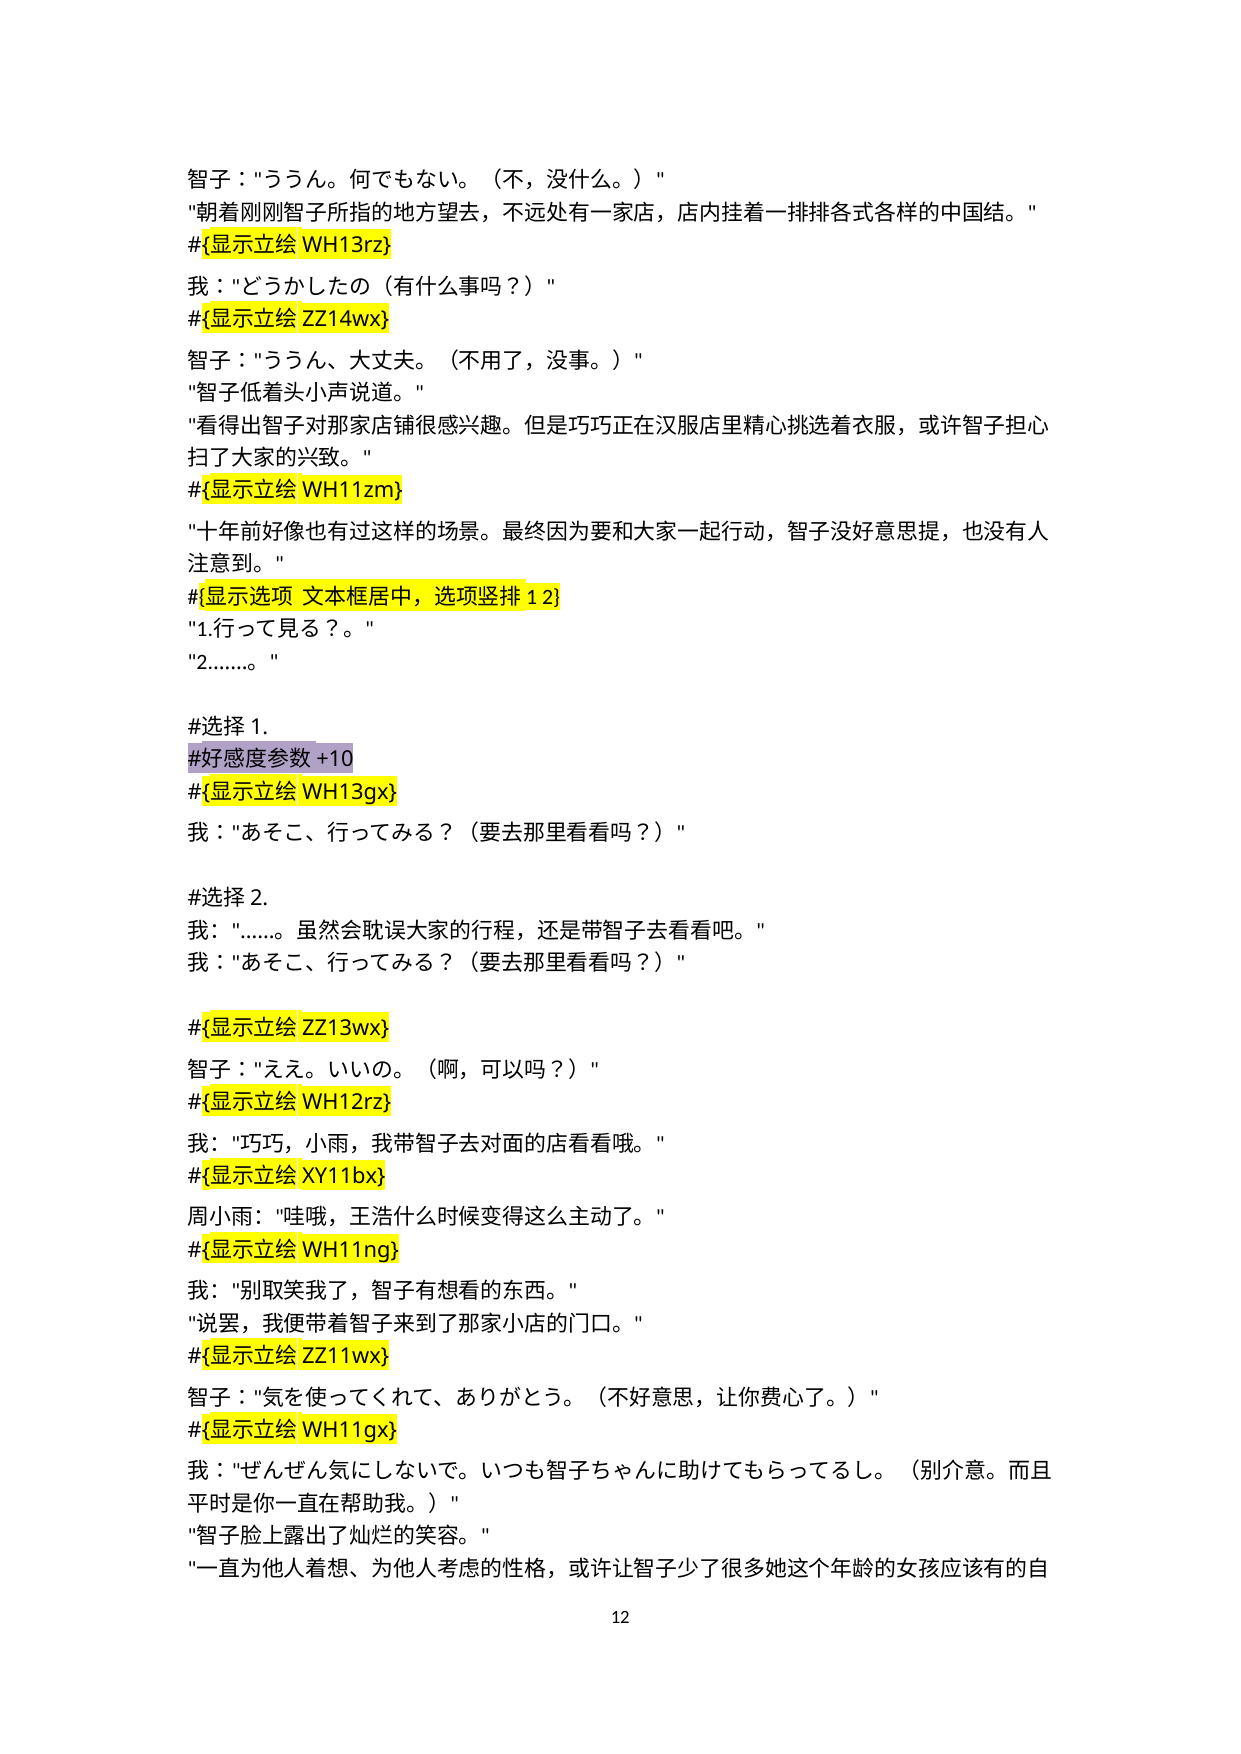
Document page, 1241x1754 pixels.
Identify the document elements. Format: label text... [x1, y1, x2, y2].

text #好感度参数 +10 [316, 741, 1053, 773]
text 智子："気を使ってくれて、ありがとう。（不好意思，让你费心了。）" [187, 1379, 1053, 1412]
text 我："ぜんぜん気にしないで。いつも智子ちゃんに助けてもらってるし。（别介意。而且平时是你一直在帮助我。）" [187, 1453, 1053, 1518]
text 智子："ううん、大丈夫。（不用了，没事。）" [187, 342, 1053, 375]
text 智子："ええ。いいの。（啊，可以吗？）" [187, 1051, 1053, 1084]
text #选择2. [187, 880, 1053, 912]
text 我："あそこ、行ってみる？（要去那里看看吗？）" [187, 945, 1053, 977]
text #{显示立绘WH11ng} [187, 1231, 1053, 1264]
text #选择1. [187, 708, 1053, 741]
text 智子："ううん。何でもない。（不，没什么。）" [187, 162, 1053, 194]
text #{显示立绘WH12rz} [302, 1084, 1053, 1116]
text "智子脸上露出了灿烂的笑容。" [187, 1518, 1053, 1551]
text #{显示立绘ZZ11wx} [302, 1338, 1053, 1370]
text "看得出智子对那家店铺很感兴趣。但是巧巧正在汉服店里精心挑选着衣服，或许智子担心扫了大家的兴致。" [187, 407, 1053, 472]
text "智子低着头小声说道。" [187, 375, 1053, 407]
text #{显示选项 文本框居中，选项竖排1 2} [187, 578, 1053, 611]
text 我："巧巧，小雨，我带智子去对面的店看看哦。" [187, 1125, 1053, 1158]
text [187, 1551, 1053, 1583]
text "说罢，我便带着智子来到了那家小店的门口。" [187, 1305, 1053, 1338]
text 我："别取笑我了，智子有想看的东西。" [187, 1273, 1053, 1305]
text #{显示立绘ZZ13wx} [302, 1010, 1053, 1042]
text "2.……。" [187, 643, 1053, 676]
text "朝着刚刚智子所指的地方望去，不远处有一家店，店内挂着一排排各式各样的中国结。" [187, 194, 1053, 227]
text 周小雨："哇哦，王浩什么时候变得这么主动了。" [187, 1199, 1053, 1231]
text #{显示立绘XY11bx} [302, 1158, 1053, 1190]
text #{显示立绘WH13rz} [302, 227, 1053, 259]
text "十年前好像也有过这样的场景。最终因为要和大家一起行动，智子没好意思提，也没有人注意到。" [187, 513, 1053, 578]
text #{显示立绘ZZ14wx} [302, 301, 1053, 333]
text #{显示立绘WH11zm} [187, 472, 1053, 505]
text #{显示立绘WH11gx} [302, 1412, 1053, 1444]
text 我："あそこ、行ってみる？（要去那里看看吗？）" [187, 815, 1053, 847]
text "1.行って見る？。" [187, 611, 1053, 643]
text #{显示立绘WH13gx} [187, 773, 1053, 806]
text 我："どうかしたの（有什么事吗？）" [187, 268, 1053, 301]
text 我："……。虽然会耽误大家的行程，还是带智子去看看吧。" [187, 912, 1053, 945]
